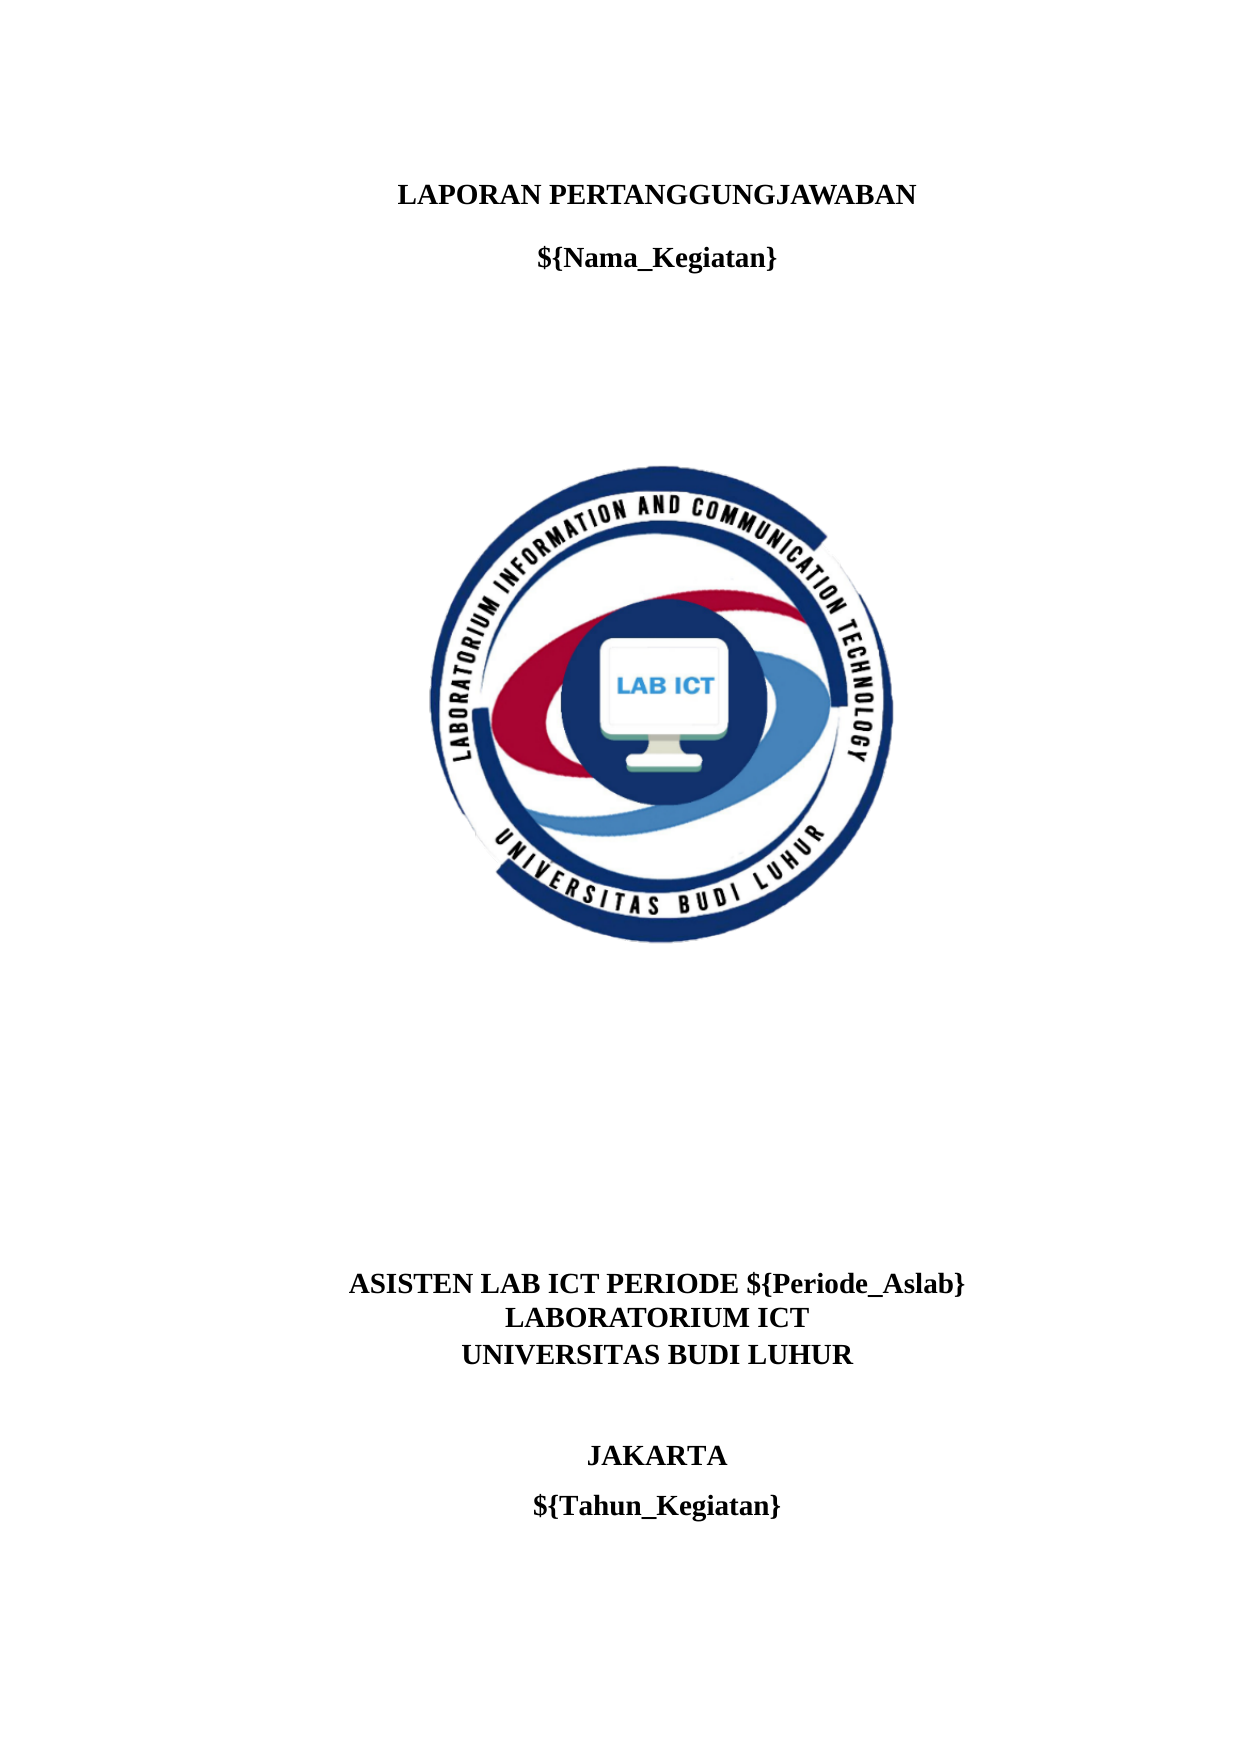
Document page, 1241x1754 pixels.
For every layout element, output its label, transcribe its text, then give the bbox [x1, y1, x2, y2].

title ASISTEN LAB ICT PERIODE ${Periode_Aslab} LABORATORIUM ICT [236, 1266, 1078, 1333]
picture [389, 447, 925, 982]
text ${Tahun_Kegiatan} [236, 1488, 1078, 1522]
text UNIVERSITAS BUDI LUHUR [236, 1337, 1078, 1371]
title ${Nama_Kegiatan} [236, 240, 1078, 273]
text JAKARTA [236, 1438, 1078, 1472]
title LAPORAN PERTANGGUNGJAWABAN [236, 177, 1078, 211]
